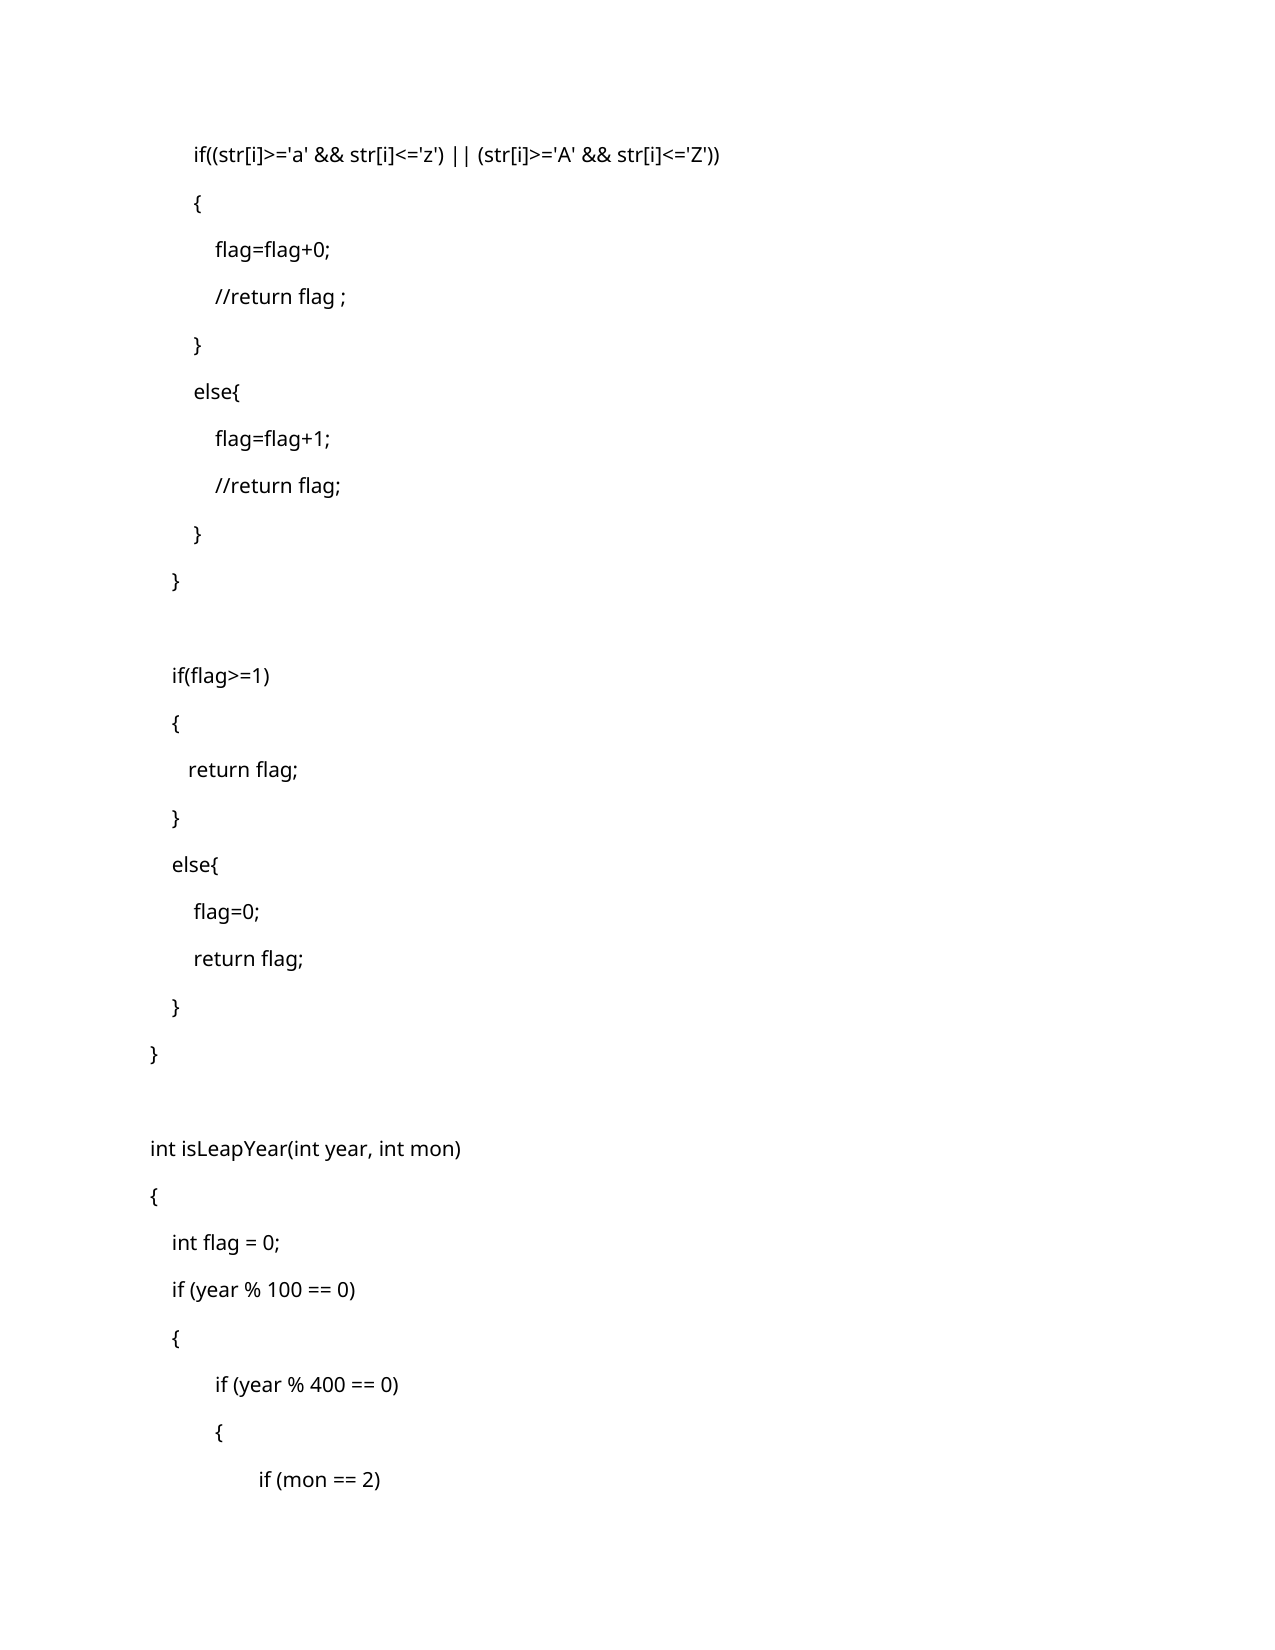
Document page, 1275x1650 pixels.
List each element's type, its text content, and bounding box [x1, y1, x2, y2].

text if (year % 100 == 0) [150, 1276, 1162, 1304]
text } [150, 519, 1162, 547]
text flag=0; [150, 897, 1162, 926]
text } [150, 1039, 1162, 1068]
text flag=flag+1; [150, 424, 1162, 453]
text return flag; [150, 944, 1162, 973]
text else{ [150, 850, 1162, 878]
text flag=flag+0; [150, 235, 1162, 264]
text { [150, 188, 1162, 216]
text } [150, 992, 1162, 1020]
text { [150, 1417, 1162, 1446]
text else{ [150, 377, 1162, 406]
text //return flag ; [150, 282, 1162, 311]
text { [150, 708, 1162, 737]
text } [150, 803, 1162, 831]
text if (year % 400 == 0) [150, 1370, 1162, 1399]
text //return flag; [150, 472, 1162, 500]
text int isLeapYear(int year, int mon) [150, 1134, 1162, 1162]
text if((str[i]>='a' && str[i]<='z') || (str[i]>='A' && str[i]<='Z')) [150, 141, 1162, 169]
text if(flag>=1) [150, 661, 1162, 689]
text int flag = 0; [150, 1228, 1162, 1257]
text if (mon == 2) [150, 1465, 1162, 1493]
text { [150, 1181, 1162, 1209]
text { [150, 1323, 1162, 1351]
text } [150, 330, 1162, 358]
text return flag; [150, 755, 1162, 784]
text } [150, 566, 1162, 595]
